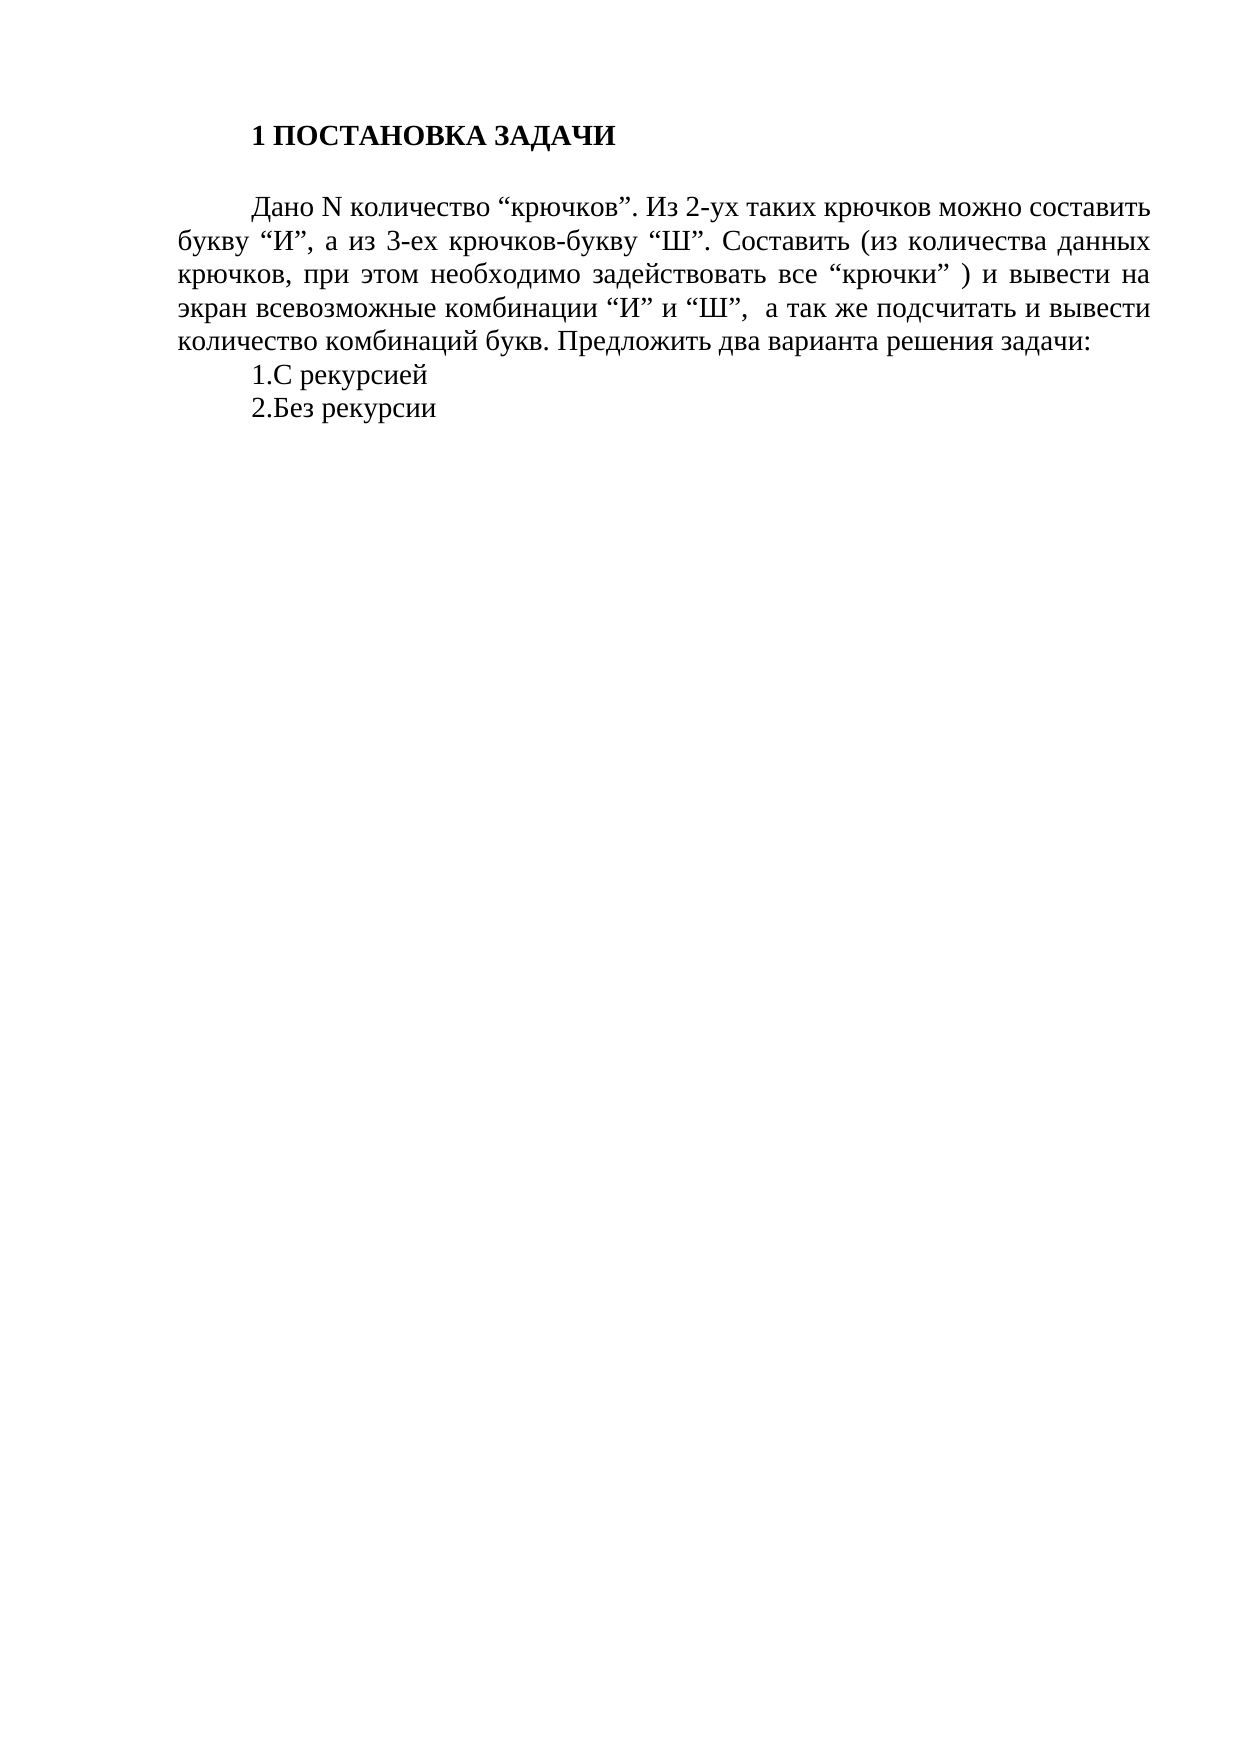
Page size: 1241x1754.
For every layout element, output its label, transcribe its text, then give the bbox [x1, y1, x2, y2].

text Дано N количество “крючков”. Из 2-ух таких крючков можно составить букву “И”, а из 3-ех крючков-букву “Ш”. Составить (из количества данных крючков, при этом необходимо задействовать все “крючки” ) и вывести на экран всевозможные комбинации “И” и “Ш”, а так же подсчитать и вывести количество комбинаций букв. Предложить два варианта решения задачи: [177, 189, 1152, 357]
subtitle Постановка задачи [251, 118, 1152, 152]
text 1.С рекурсией [177, 357, 1152, 390]
text 2.Без рекурсии [177, 390, 1152, 424]
